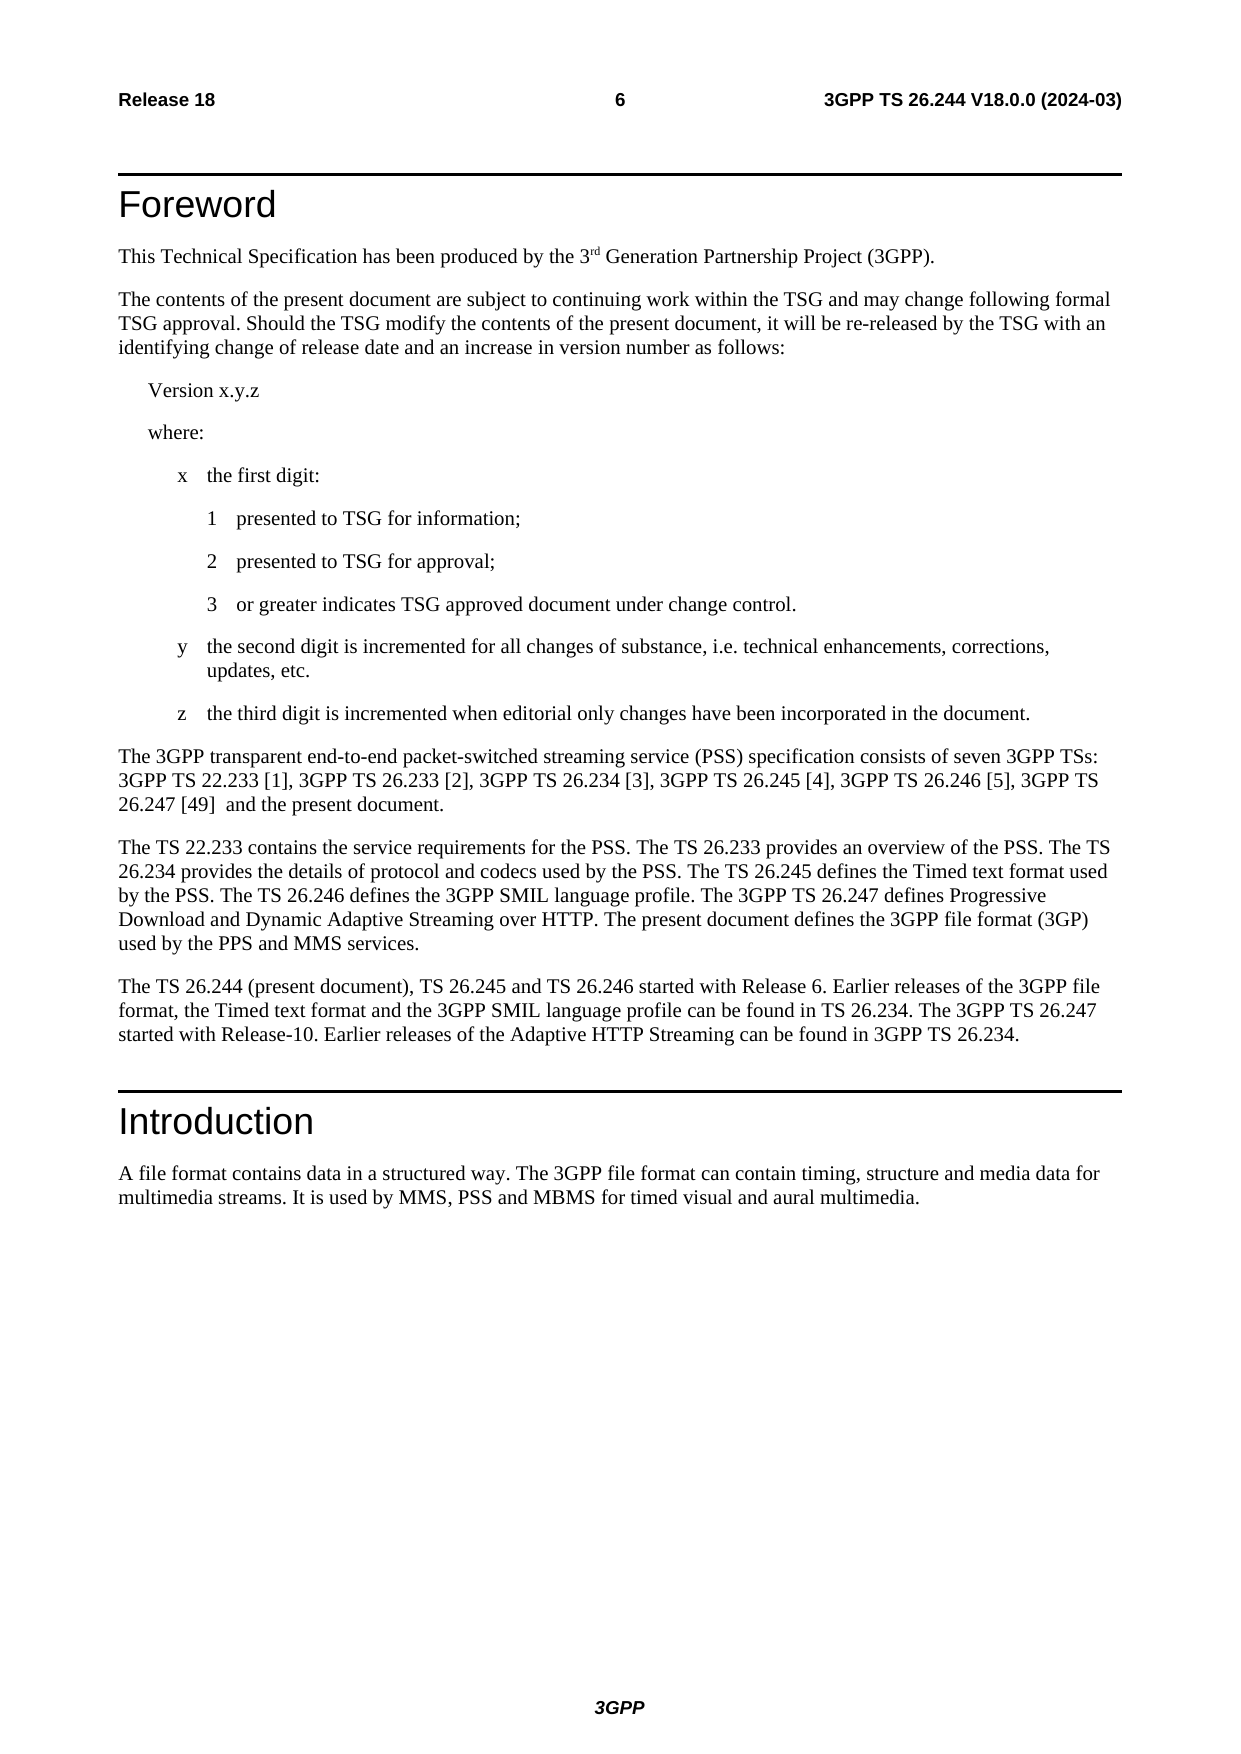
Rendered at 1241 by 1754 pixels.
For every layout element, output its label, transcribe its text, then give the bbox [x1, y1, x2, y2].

text 2 presented to for approval; [207, 549, 1122, 573]
text z the third digit is incremented when editorial only changes have been incorporated in the document. [177, 701, 1122, 725]
text x the first digit: [177, 463, 1122, 487]
text This Technical Specification has been produced by the 3rd Generation Partnership Project (3GPP). [118, 244, 1122, 268]
text The TS 22.233 contains the service requirements for the PSS. The TS 26.233 provides an overview of the PSS. The TS 26.234 provides the details of protocol and codecs used by the PSS. The TS 26.245 defines the Timed text format used by the PSS. The TS 26.246 defines the 3GPP SMIL language profile. The 3GPP TS 26.247 defines Progressive Download and Dynamic Adaptive Streaming over HTTP. The present document defines the 3GPP file format (3GP) used by the PPS and MMS services. [118, 835, 1122, 955]
text A file format contains data in a structured way. The 3GPP file format can contain timing, structure and media data for multimedia streams. It is used by MMS, PSS and MBMS for timed visual and aural multimedia. [118, 1161, 1122, 1209]
text 1 presented to for information; [207, 506, 1122, 530]
text 3 or greater indicates approved document under change control. [207, 592, 1122, 616]
subtitle Foreword [118, 176, 1122, 225]
text where: [148, 420, 1122, 444]
text The contents of the present document are subject to continuing work within the and may change following formal approval. Should the modify the contents of the present document, it will be re-released by the with an identifying change of release date and an increase in version number as follows: [118, 287, 1122, 359]
text Version x.y.z [148, 377, 1122, 402]
text The TS 26.244 (present document), TS 26.245 and TS 26.246 started with Release 6. Earlier releases of the 3GPP file format, the Timed text format and the 3GPP SMIL language profile can be found in TS 26.234. The 3GPP TS 26.247 started with Release-10. Earlier releases of the Adaptive HTTP Streaming can be found in 3GPP TS 26.234. [118, 974, 1122, 1046]
text The 3GPP transparent end-to-end packet-switched streaming service (PSS) specification consists of seven 3GPP TSs: 3GPP TS 22.233 [1], 3GPP TS 26.233 [2], 3GPP TS 26.234 [3], 3GPP TS 26.245 [4], 3GPP TS 26.246 [5], 3GPP TS 26.247 [49] and the present document. [118, 744, 1122, 816]
text y the second digit is incremented for all changes of substance, i.e. technical enhancements, corrections, updates, etc. [177, 634, 1122, 682]
subtitle Introduction [118, 1093, 1122, 1142]
